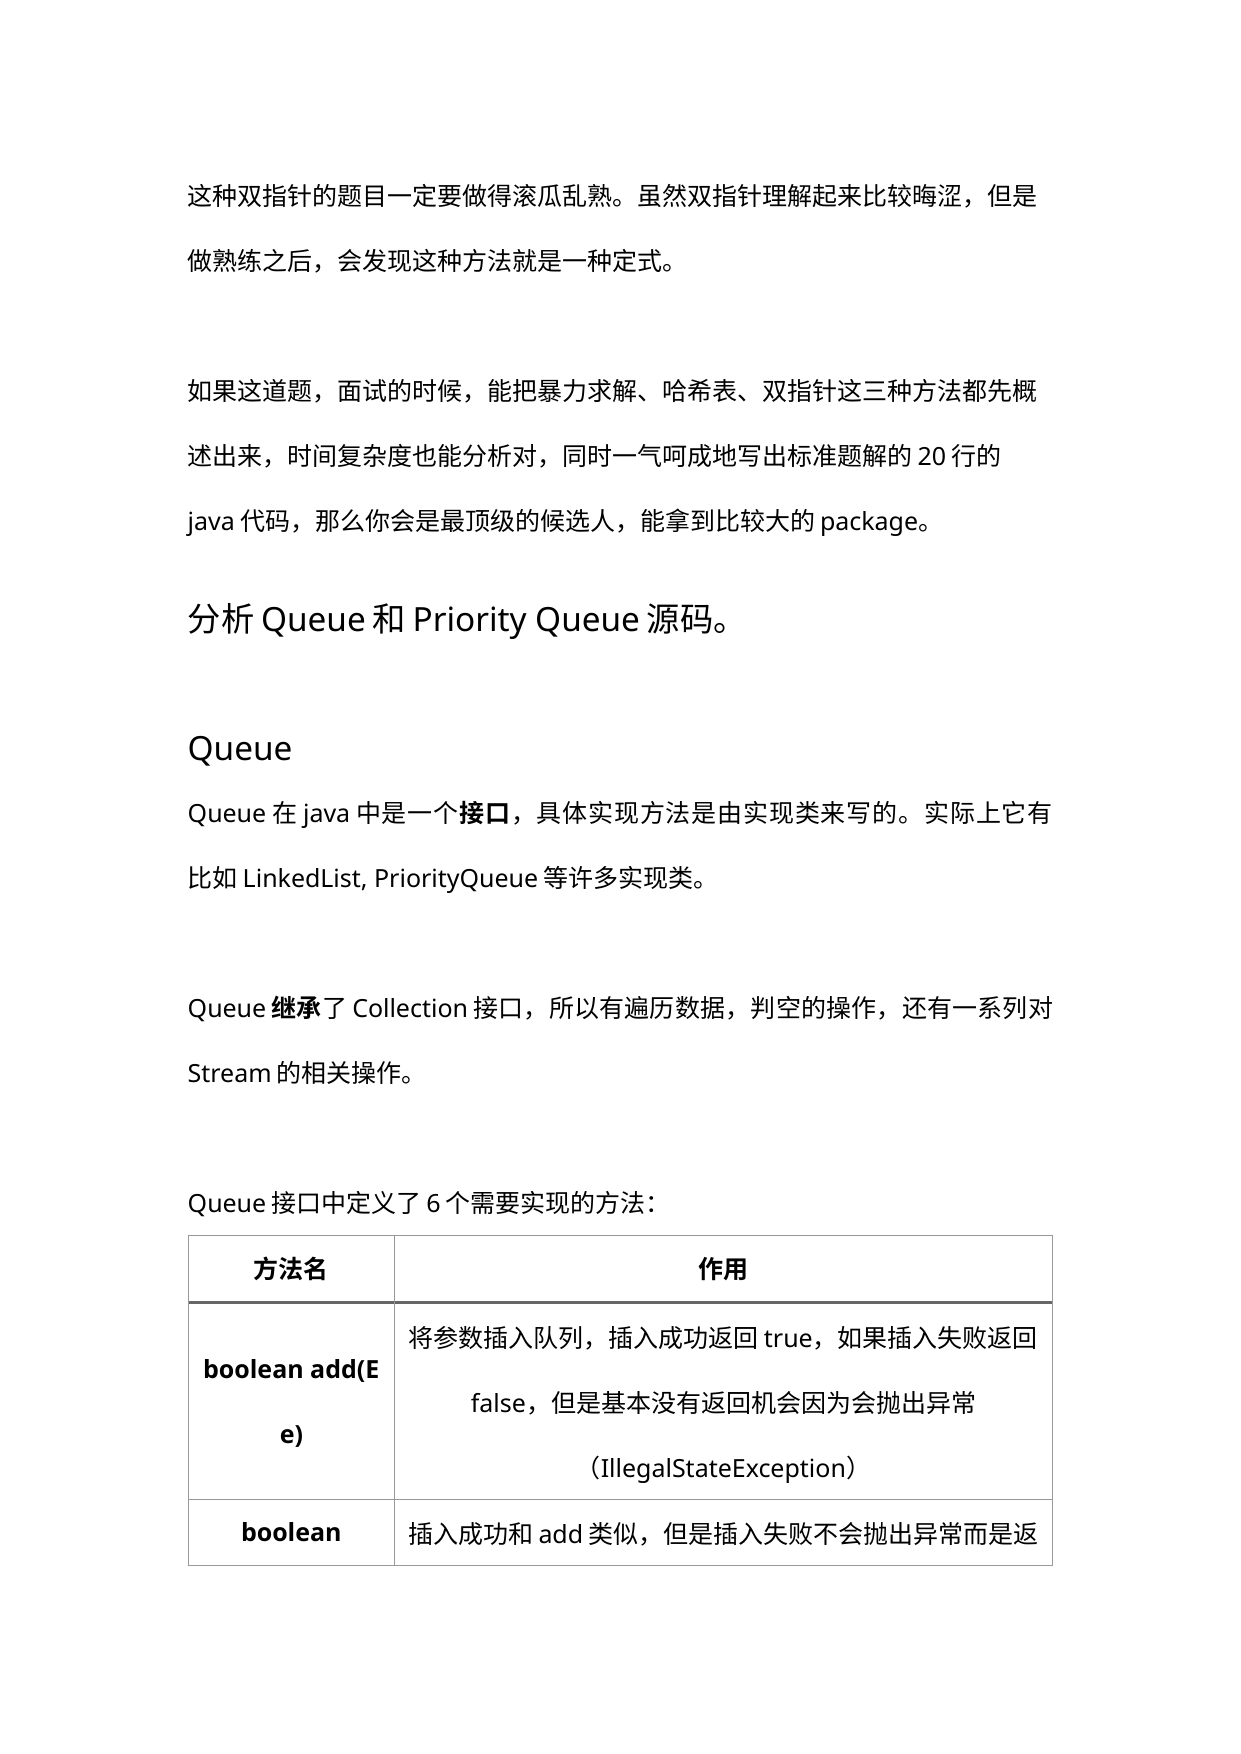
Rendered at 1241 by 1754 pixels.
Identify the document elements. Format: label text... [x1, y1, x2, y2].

text Queue接口中定义了6个需要实现的方法： [187, 1169, 1053, 1234]
table_header 作用 [395, 1236, 1052, 1301]
text 如果这道题，面试的时候，能把暴力求解、哈希表、双指针这三种方法都先概述出来，时间复杂度也能分析对，同时一气呵成地写出标准题解的20行的java代码，那么你会是最顶级的候选人，能拿到比较大的package。 [187, 357, 1053, 552]
text Queue继承了Collection接口，所以有遍历数据，判空的操作，还有一系列对Stream的相关操作。 [187, 974, 1053, 1104]
table_cell boolean offer(E e) [189, 1500, 394, 1565]
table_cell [395, 1500, 1052, 1565]
table_cell 将参数插入队列，插入成功返回true，如果插入失败返回false，但是基本没有返回机会因为会抛出异常（IllegalStateException） [395, 1304, 1052, 1499]
text 这种双指针的题目一定要做得滚瓜乱熟。虽然双指针理解起来比较晦涩，但是做熟练之后，会发现这种方法就是一种定式。 [187, 162, 1053, 292]
table_cell boolean add(E e) [189, 1304, 394, 1499]
text Queue在java中是一个接口，具体实现方法是由实现类来写的。实际上它有比如LinkedList, PriorityQueue等许多实现类。 [187, 779, 1053, 909]
text Queue [187, 714, 1053, 779]
table_header 方法名 [189, 1236, 394, 1301]
text 分析Queue和Priority Queue源码。 [187, 584, 1053, 649]
